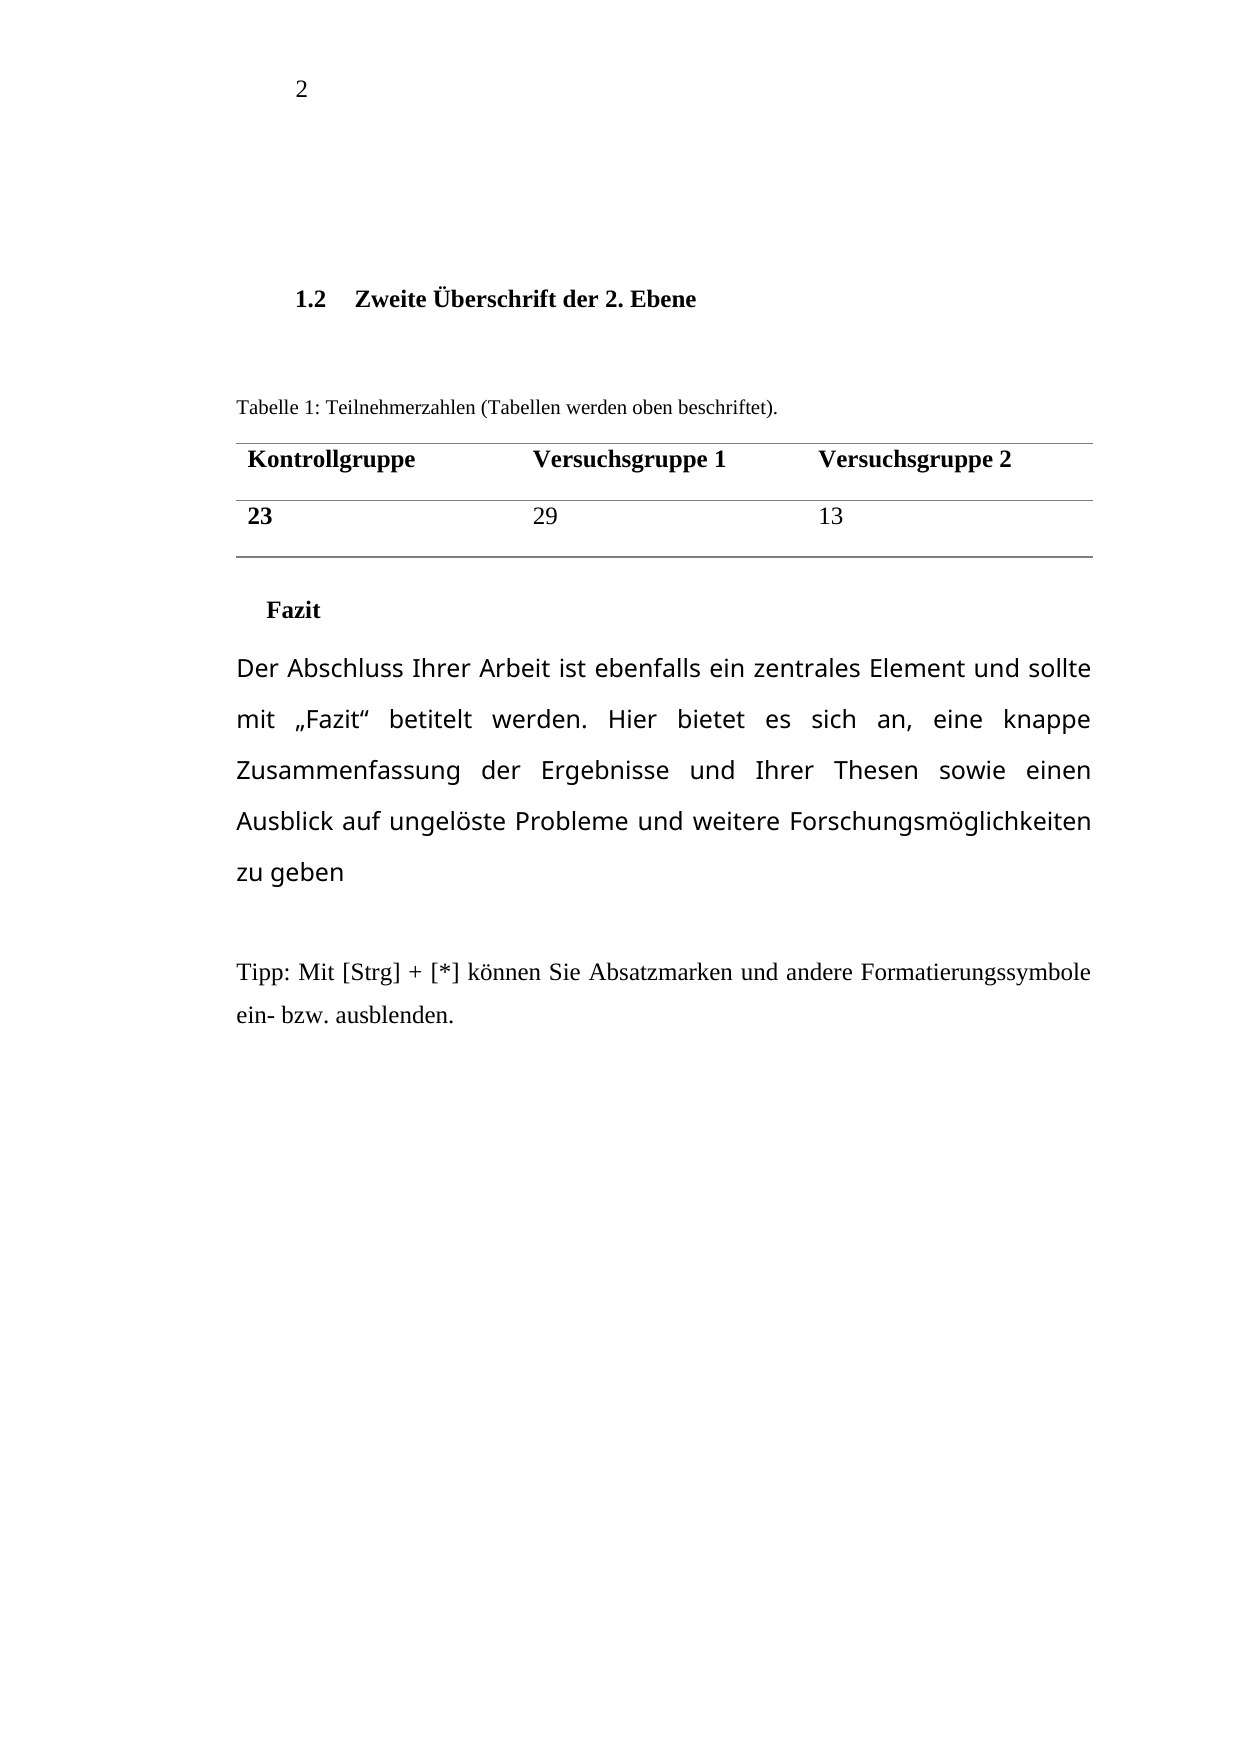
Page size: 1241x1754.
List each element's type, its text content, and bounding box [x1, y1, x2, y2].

table_header Kontrollgruppe [236, 444, 521, 500]
text Tabelle 1: Teilnehmerzahlen (Tabellen werden oben beschriftet). [236, 395, 1092, 419]
text Der Abschluss Ihrer Arbeit ist ebenfalls ein zentrales Element und sollte mit „Fazit“ betitelt werden. Hier bietet es sich an, eine knappe Zusammenfassung der Ergebnisse und Ihrer Thesen sowie einen Ausblick auf ungelöste Probleme und weitere Forschungsmöglichkeiten zu geben [236, 651, 1092, 889]
table_header Versuchsgruppe 2 [807, 444, 1092, 500]
table_header Versuchsgruppe 1 [521, 444, 807, 500]
table_cell 29 [521, 501, 807, 556]
subtitle Fazit [266, 595, 1092, 624]
table_cell 13 [807, 501, 1092, 556]
text Tipp: Mit [Strg] + [*] können Sie Absatzmarken und andere Formatierungssymbole ein- bzw. ausblenden. [236, 957, 1092, 1029]
subtitle Zweite Überschrift der 2. Ebene [295, 284, 1092, 313]
table_cell 23 [236, 501, 521, 556]
